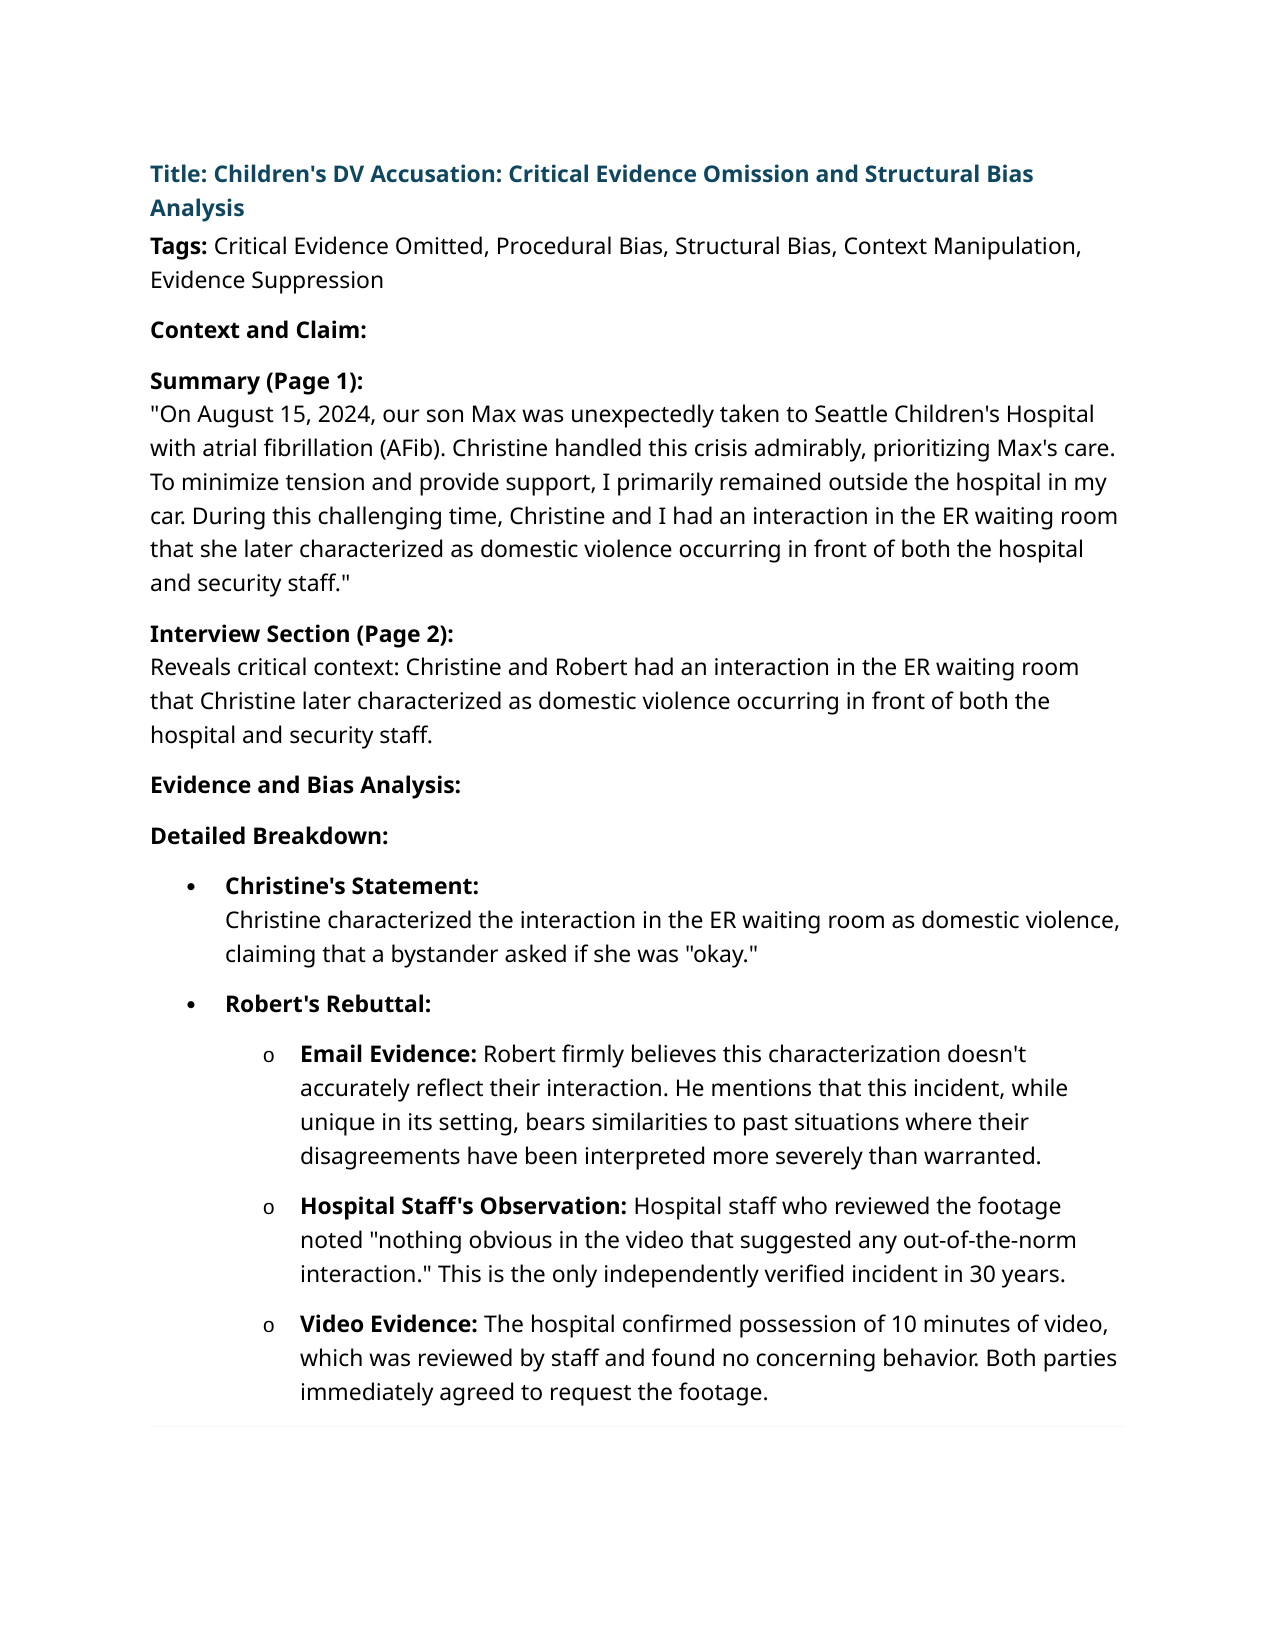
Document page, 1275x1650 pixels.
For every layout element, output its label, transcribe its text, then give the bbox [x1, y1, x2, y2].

list Email Evidence: Robert firmly believes this characterization doesn't accurately reflect their interaction. He mentions that this incident, while unique in its setting, bears similarities to past situations where their disagreements have been interpreted more severely than warranted. [262, 1038, 1125, 1171]
text Detailed Breakdown: [150, 819, 1125, 851]
text Interview Section (Page 2): Reveals critical context: Christine and Robert had an interaction in the ER waiting room that Christine later characterized as domestic violence occurring in front of both the hospital and security staff. [150, 617, 1125, 750]
text Summary (Page 1): "On August 15, 2024, our son Max was unexpectedly taken to Seattle Children's Hospital with atrial fibrillation (AFib). Christine handled this crisis admirably, prioritizing Max's care. To minimize tension and provide support, I primarily remained outside the hospital in my car. During this challenging time, Christine and I had an interaction in the ER waiting room that she later characterized as domestic violence occurring in front of both the hospital and security staff." [150, 364, 1125, 598]
subtitle Title: Children's DV Accusation: Critical Evidence Omission and Structural Bias Analysis [150, 158, 1125, 223]
list Video Evidence: The hospital confirmed possession of 10 minutes of video, which was reviewed by staff and found no concerning behavior. Both parties immediately agreed to request the footage. [262, 1308, 1125, 1407]
text Context and Claim: [150, 314, 1125, 345]
text Tags: Critical Evidence Omitted, Procedural Bias, Structural Bias, Context Manipulation, Evidence Suppression [150, 230, 1125, 295]
list Robert's Rebuttal: [187, 988, 1125, 1019]
text Evidence and Bias Analysis: [150, 769, 1125, 800]
list Christine's Statement: Christine characterized the interaction in the ER waiting room as domestic violence, claiming that a bystander asked if she was "okay." [187, 870, 1125, 969]
list Hospital Staff's Observation: Hospital staff who reviewed the footage noted "nothing obvious in the video that suggested any out-of-the-norm interaction." This is the only independently verified incident in 30 years. [262, 1190, 1125, 1289]
